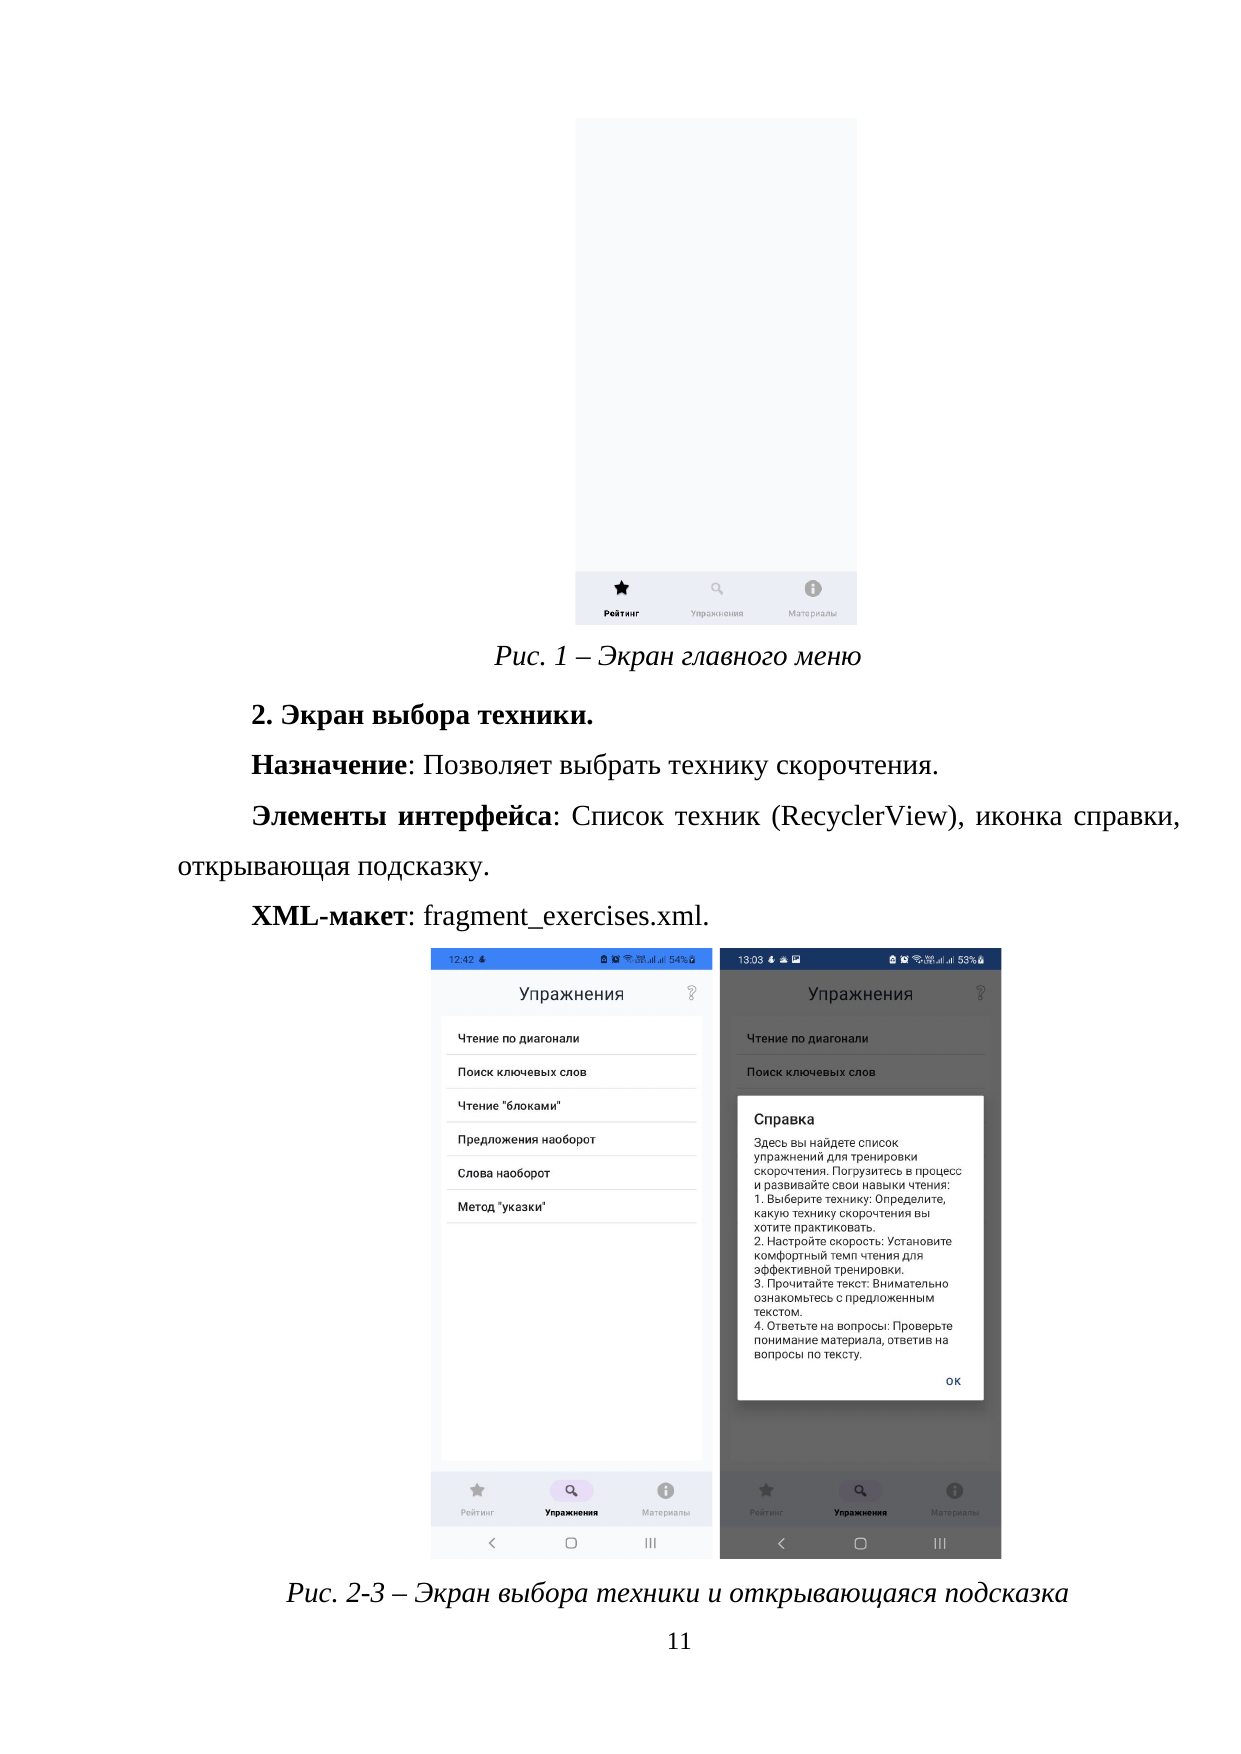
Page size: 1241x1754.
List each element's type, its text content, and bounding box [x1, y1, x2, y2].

list 2. Экран выбора техники. [251, 697, 1181, 731]
picture [575, 118, 857, 625]
text Рис. 2-3 – Экран выбора техники и открывающаяся подсказка [177, 1576, 1181, 1609]
list Назначение: Позволяет выбрать технику скорочтения. [177, 747, 1181, 781]
list XML-макет: fragment_exercises.xml. [177, 898, 1181, 932]
list Элементы интерфейса: Список техник (RecyclerView), иконка справки, открывающая подсказку. [177, 798, 1181, 882]
picture [430, 948, 713, 1559]
text Рис. 1 – Экран главного меню [177, 638, 1181, 671]
picture [719, 948, 1002, 1559]
